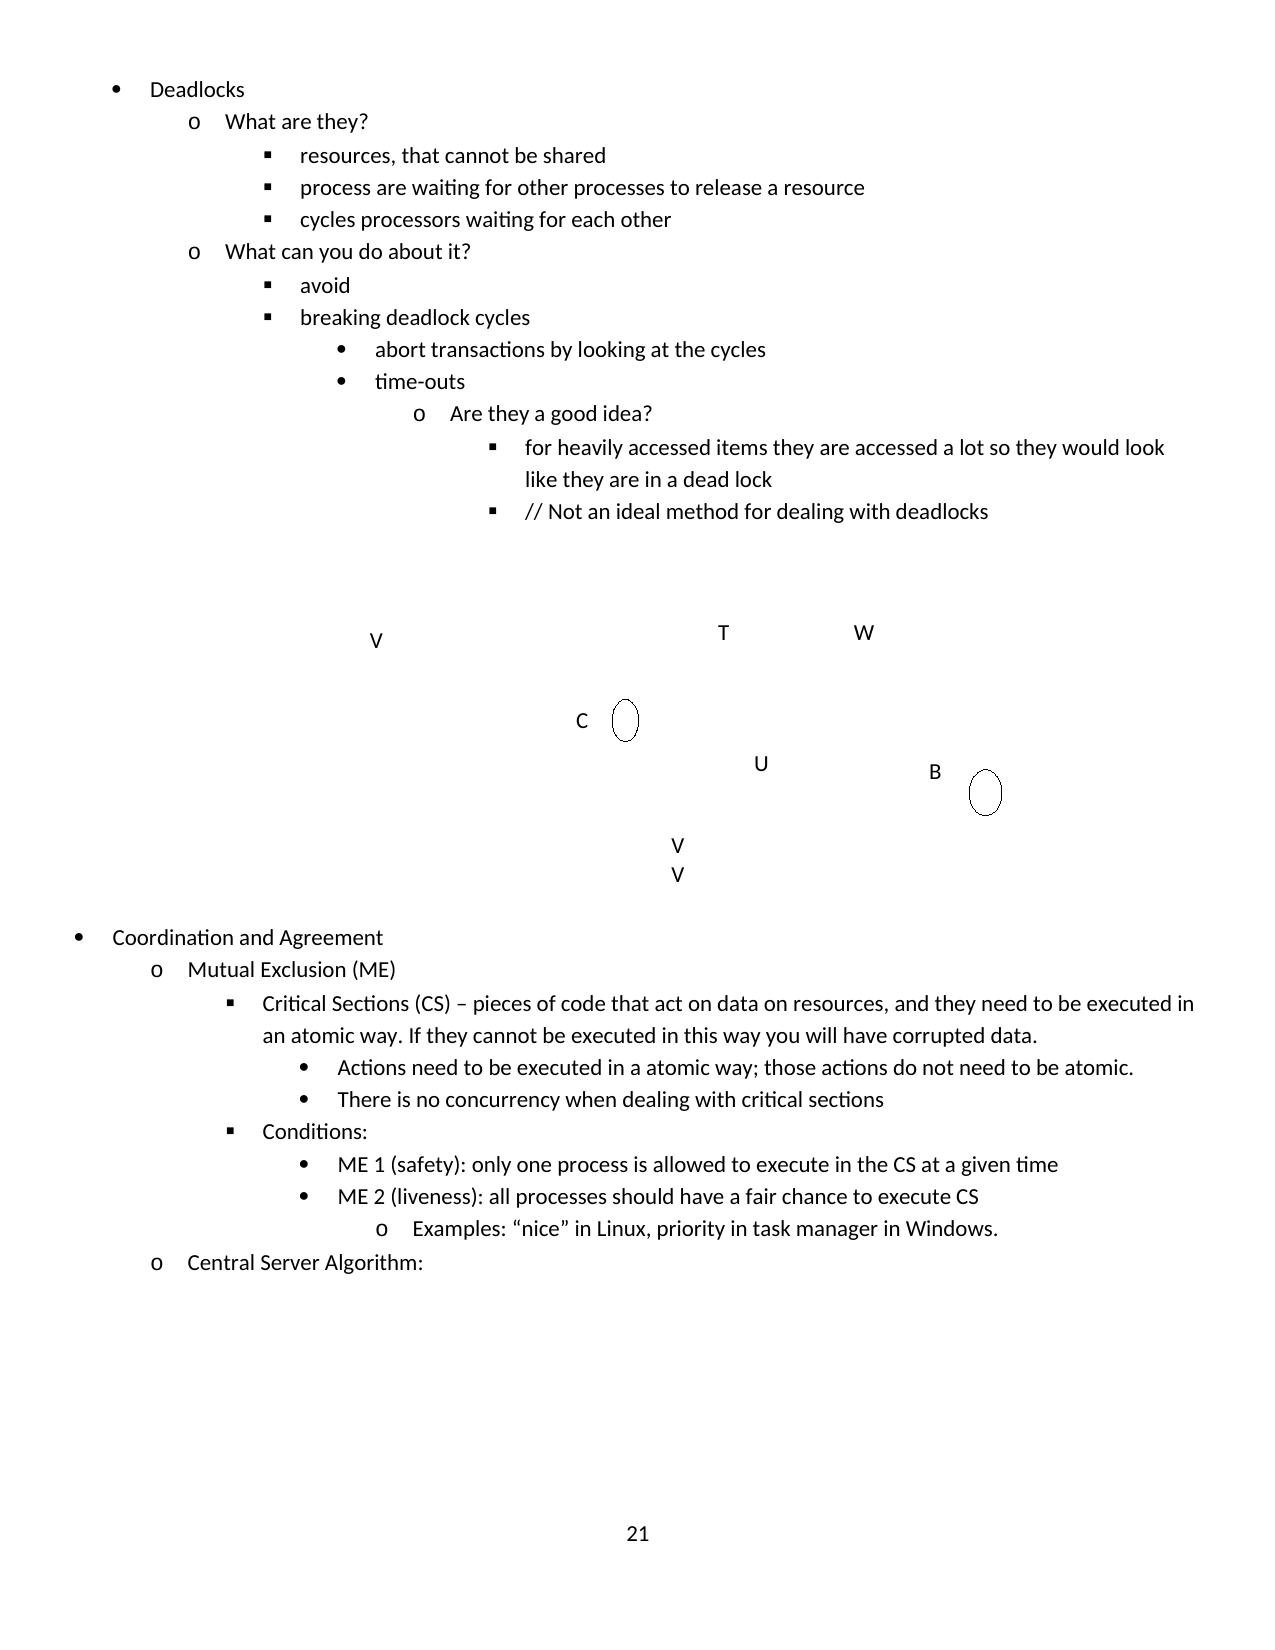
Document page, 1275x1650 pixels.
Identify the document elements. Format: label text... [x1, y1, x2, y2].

list Actions need to be executed in a atomic way; those actions do not need to be atomic. [300, 1053, 1200, 1081]
list for heavily accessed items they are accessed a lot so they would look like they are in a dead lock [487, 433, 1200, 493]
list Deadlocks [112, 75, 1200, 103]
list Critical Sections (CS) – pieces of code that act on data on resources, and they need to be executed in an atomic way. If they cannot be executed in this way you will have corrupted data. [225, 989, 1200, 1049]
list resources, that cannot be shared [262, 141, 1200, 169]
list Examples: “nice” in Linux, priority in task manager in Windows. [375, 1214, 1200, 1243]
list Coordination and Agreement [75, 923, 1200, 951]
list Central Server Algorithm: [150, 1248, 1200, 1277]
list breaking deadlock cycles [262, 303, 1200, 331]
list ME 2 (liveness): all processes should have a fair chance to execute CS [300, 1182, 1200, 1210]
list process are waiting for other processes to release a resource [262, 173, 1200, 201]
list abort transactions by looking at the cycles [337, 335, 1200, 363]
list Mutual Exclusion (ME) [150, 955, 1200, 984]
list There is no concurrency when dealing with critical sections [300, 1085, 1200, 1113]
list Are they a good idea? [412, 399, 1200, 429]
list Conditions: [225, 1117, 1200, 1146]
list time-outs [337, 367, 1200, 395]
list What are they? [187, 107, 1200, 136]
list What can you do about it? [187, 237, 1200, 266]
list // Not an ideal method for dealing with deadlocks [487, 497, 1200, 526]
list ME 1 (safety): only one process is allowed to execute in the CS at a given time [300, 1150, 1200, 1178]
list avoid [262, 271, 1200, 299]
list cycles processors waiting for each other [262, 205, 1200, 233]
